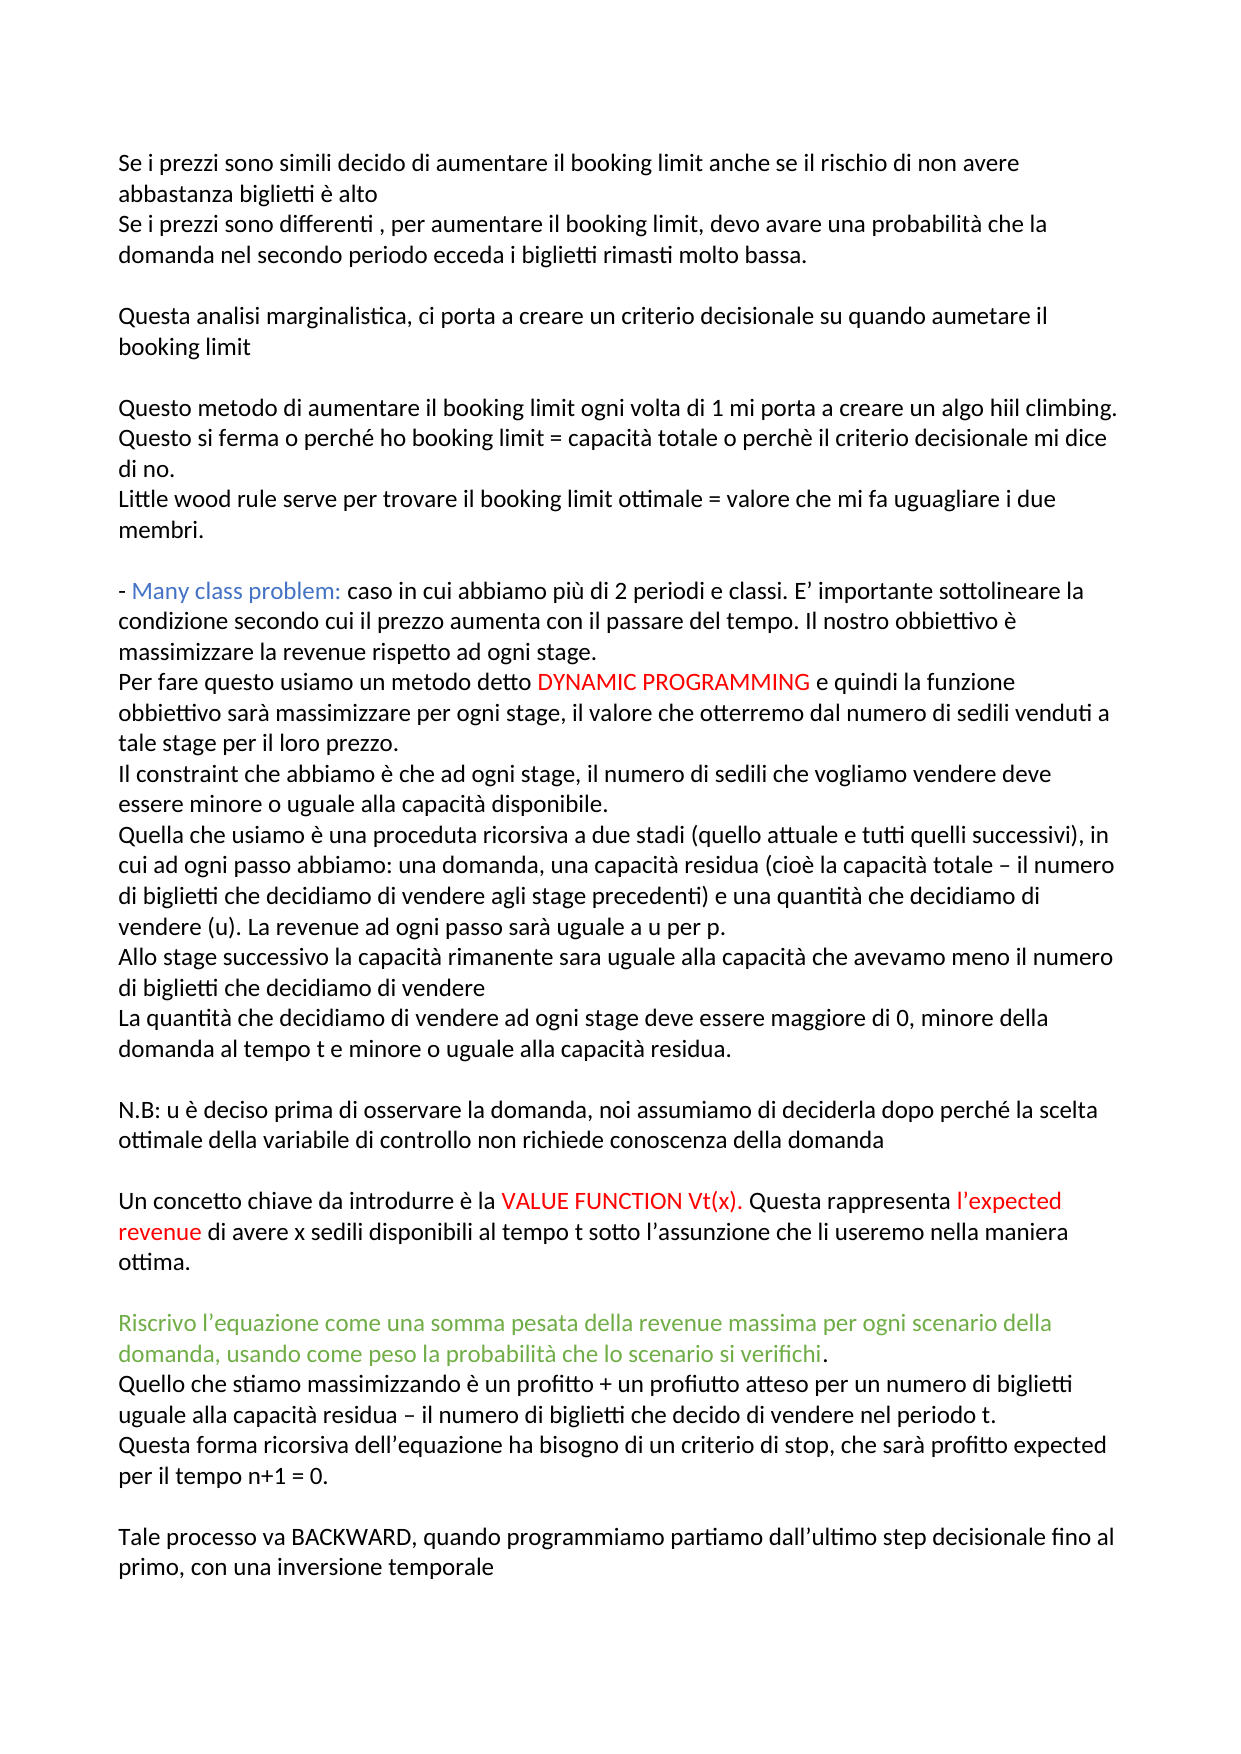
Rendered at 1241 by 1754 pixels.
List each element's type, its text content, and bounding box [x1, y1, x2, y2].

text Se i prezzi sono simili decido di aumentare il booking limit anche se il rischio di non avere abbastanza biglietti è alto [118, 148, 1122, 209]
text Allo stage successivo la capacità rimanente sara uguale alla capacità che avevamo meno il numero di biglietti che decidiamo di vendere [118, 941, 1122, 1002]
text - Many class problem: caso in cui abbiamo più di 2 periodi e classi. E’ importante sottolineare la condizione secondo cui il prezzo aumenta con il passare del tempo. Il nostro obbiettivo è massimizzare la revenue rispetto ad ogni stage. [118, 575, 1122, 666]
text Il constraint che abbiamo è che ad ogni stage, il numero di sedili che vogliamo vendere deve essere minore o uguale alla capacità disponibile. [118, 758, 1122, 819]
text Questo si ferma o perché ho booking limit = capacità totale o perchè il criterio decisionale mi dice di no. [118, 422, 1122, 483]
text Un concetto chiave da introdurre è la VALUE FUNCTION Vt(x). Questa rappresenta l’expected revenue di avere x sedili disponibili al tempo t sotto l’assunzione che li useremo nella maniera ottima. [118, 1185, 1122, 1277]
text Quella che usiamo è una proceduta ricorsiva a due stadi (quello attuale e tutti quelli successivi), in cui ad ogni passo abbiamo: una domanda, una capacità residua (cioè la capacità totale – il numero di biglietti che decidiamo di vendere agli stage precedenti) e una quantità che decidiamo di vendere (u). La revenue ad ogni passo sarà uguale a u per p. [118, 819, 1122, 941]
text Quello che stiamo massimizzando è un profitto + un profiutto atteso per un numero di biglietti uguale alla capacità residua – il numero di biglietti che decido di vendere nel periodo t. [118, 1368, 1122, 1429]
text Per fare questo usiamo un metodo detto DYNAMIC PROGRAMMING e quindi la funzione obbiettivo sarà massimizzare per ogni stage, il valore che otterremo dal numero di sedili venduti a tale stage per il loro prezzo. [118, 666, 1122, 758]
text Riscrivo l’equazione come una somma pesata della revenue massima per ogni scenario della domanda, usando come peso la probabilità che lo scenario si verifichi. [118, 1307, 1122, 1368]
text Little wood rule serve per trovare il booking limit ottimale = valore che mi fa uguagliare i due membri. [118, 483, 1122, 544]
text Se i prezzi sono differenti , per aumentare il booking limit, devo avare una probabilità che la domanda nel secondo periodo ecceda i biglietti rimasti molto bassa. [118, 209, 1122, 270]
text Tale processo va BACKWARD, quando programmiamo partiamo dall’ultimo step decisionale fino al primo, con una inversione temporale [118, 1521, 1122, 1582]
text Questa forma ricorsiva dell’equazione ha bisogno di un criterio di stop, che sarà profitto expected per il tempo n+1 = 0. [118, 1429, 1122, 1491]
text Questa analisi marginalistica, ci porta a creare un criterio decisionale su quando aumetare il booking limit [118, 300, 1122, 361]
text Questo metodo di aumentare il booking limit ogni volta di 1 mi porta a creare un algo hiil climbing. [118, 392, 1122, 422]
text N.B: u è deciso prima di osservare la domanda, noi assumiamo di deciderla dopo perché la scelta ottimale della variabile di controllo non richiede conoscenza della domanda [118, 1094, 1122, 1155]
text La quantità che decidiamo di vendere ad ogni stage deve essere maggiore di 0, minore della domanda al tempo t e minore o uguale alla capacità residua. [118, 1002, 1122, 1063]
